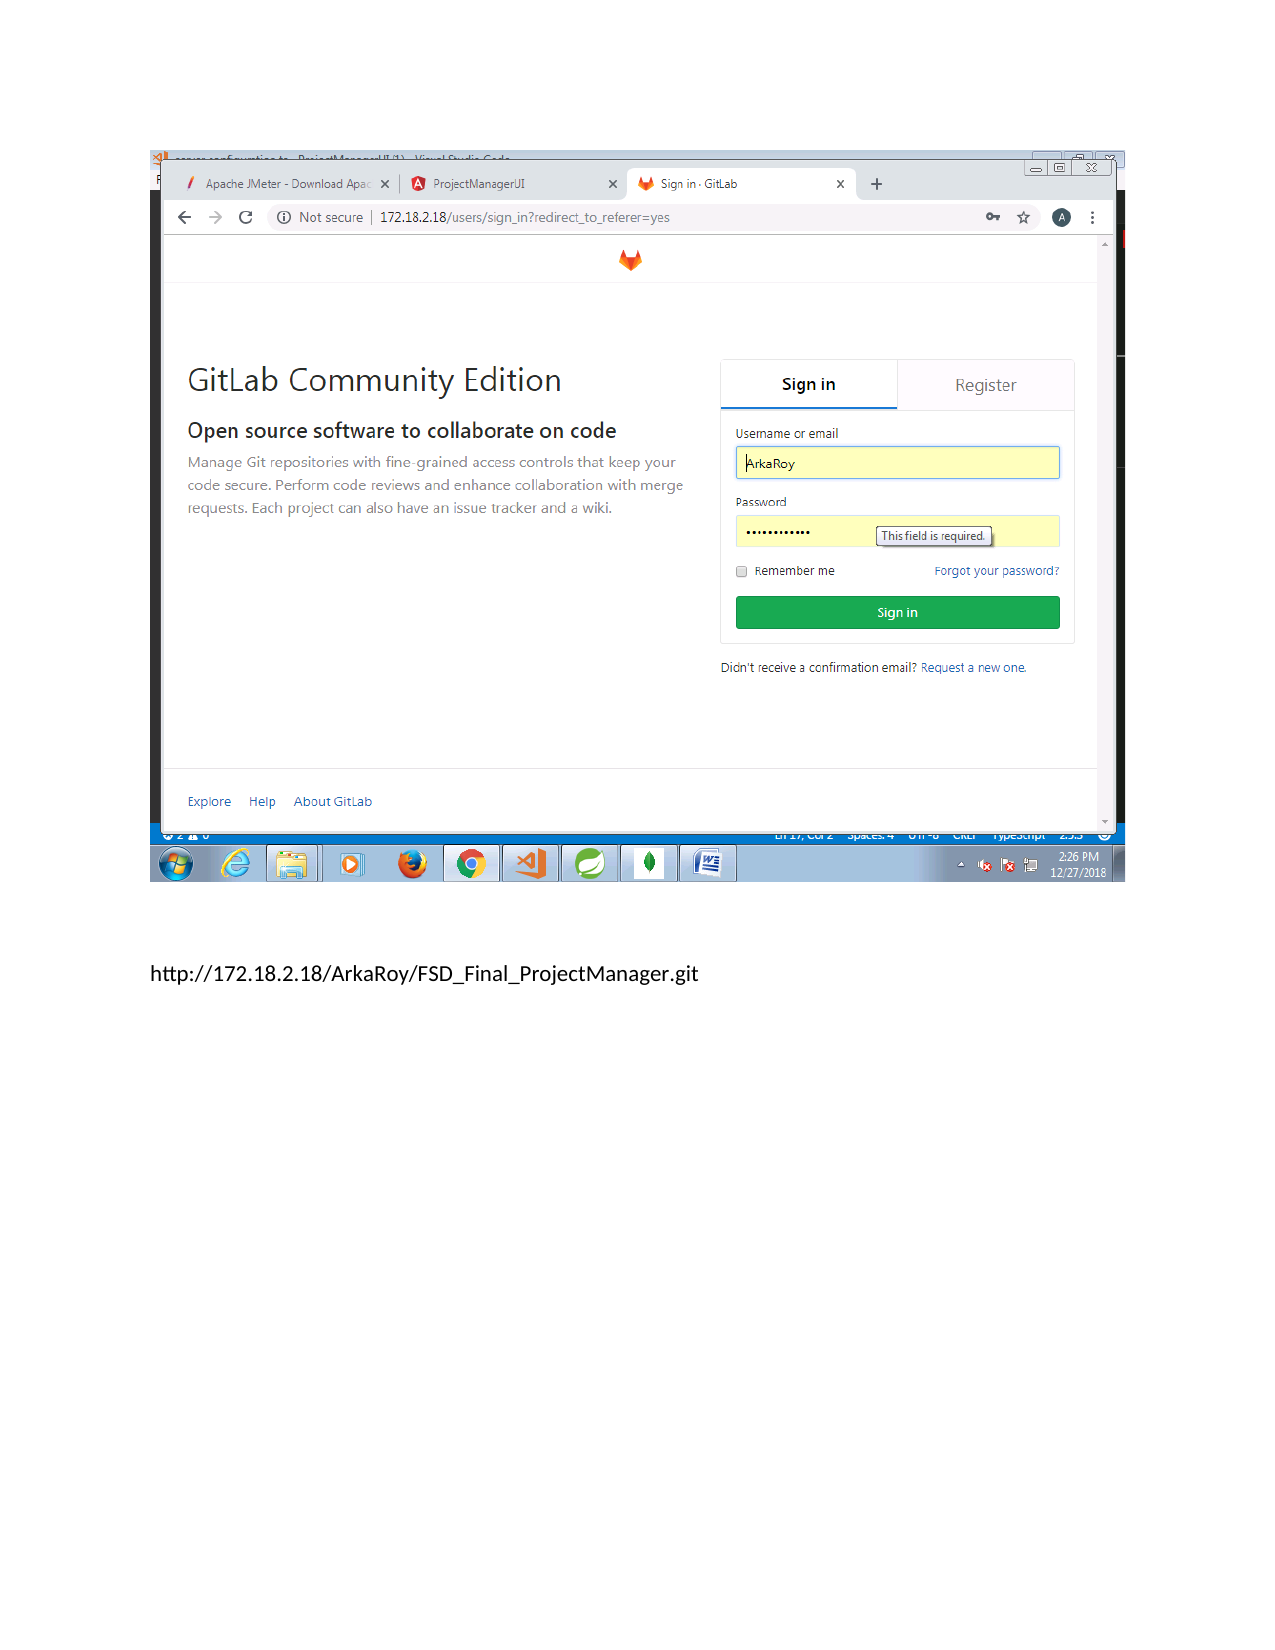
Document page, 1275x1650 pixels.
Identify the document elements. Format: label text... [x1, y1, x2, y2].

picture [150, 150, 1125, 882]
text http://172.18.2.18/ArkaRoy/FSD_Final_ProjectManager.git [150, 959, 1125, 987]
